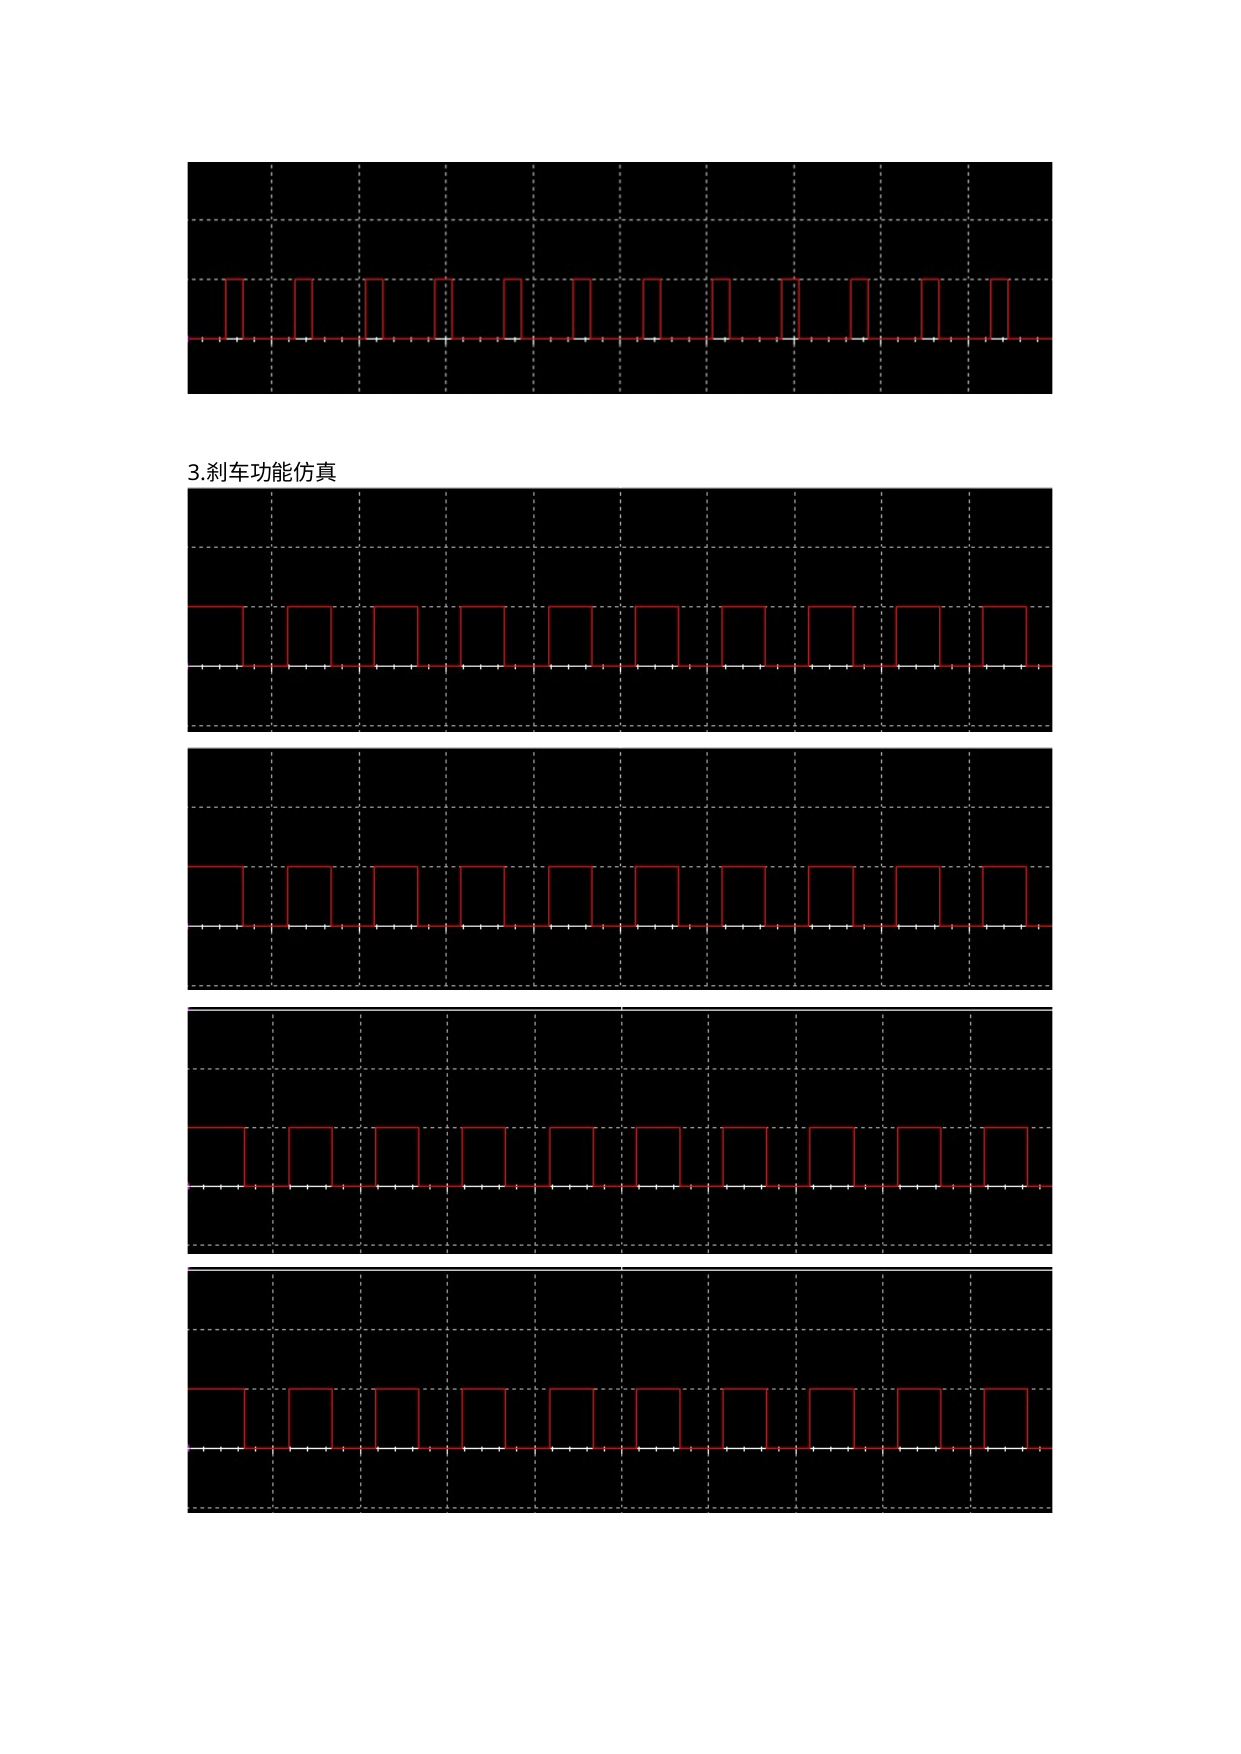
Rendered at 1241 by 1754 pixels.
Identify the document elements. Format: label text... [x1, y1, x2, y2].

picture [187, 162, 1053, 394]
text 3.刹车功能仿真 [187, 454, 1053, 487]
picture [187, 1007, 1053, 1254]
picture [187, 747, 1053, 990]
picture [187, 1267, 1053, 1513]
picture [187, 487, 1053, 732]
